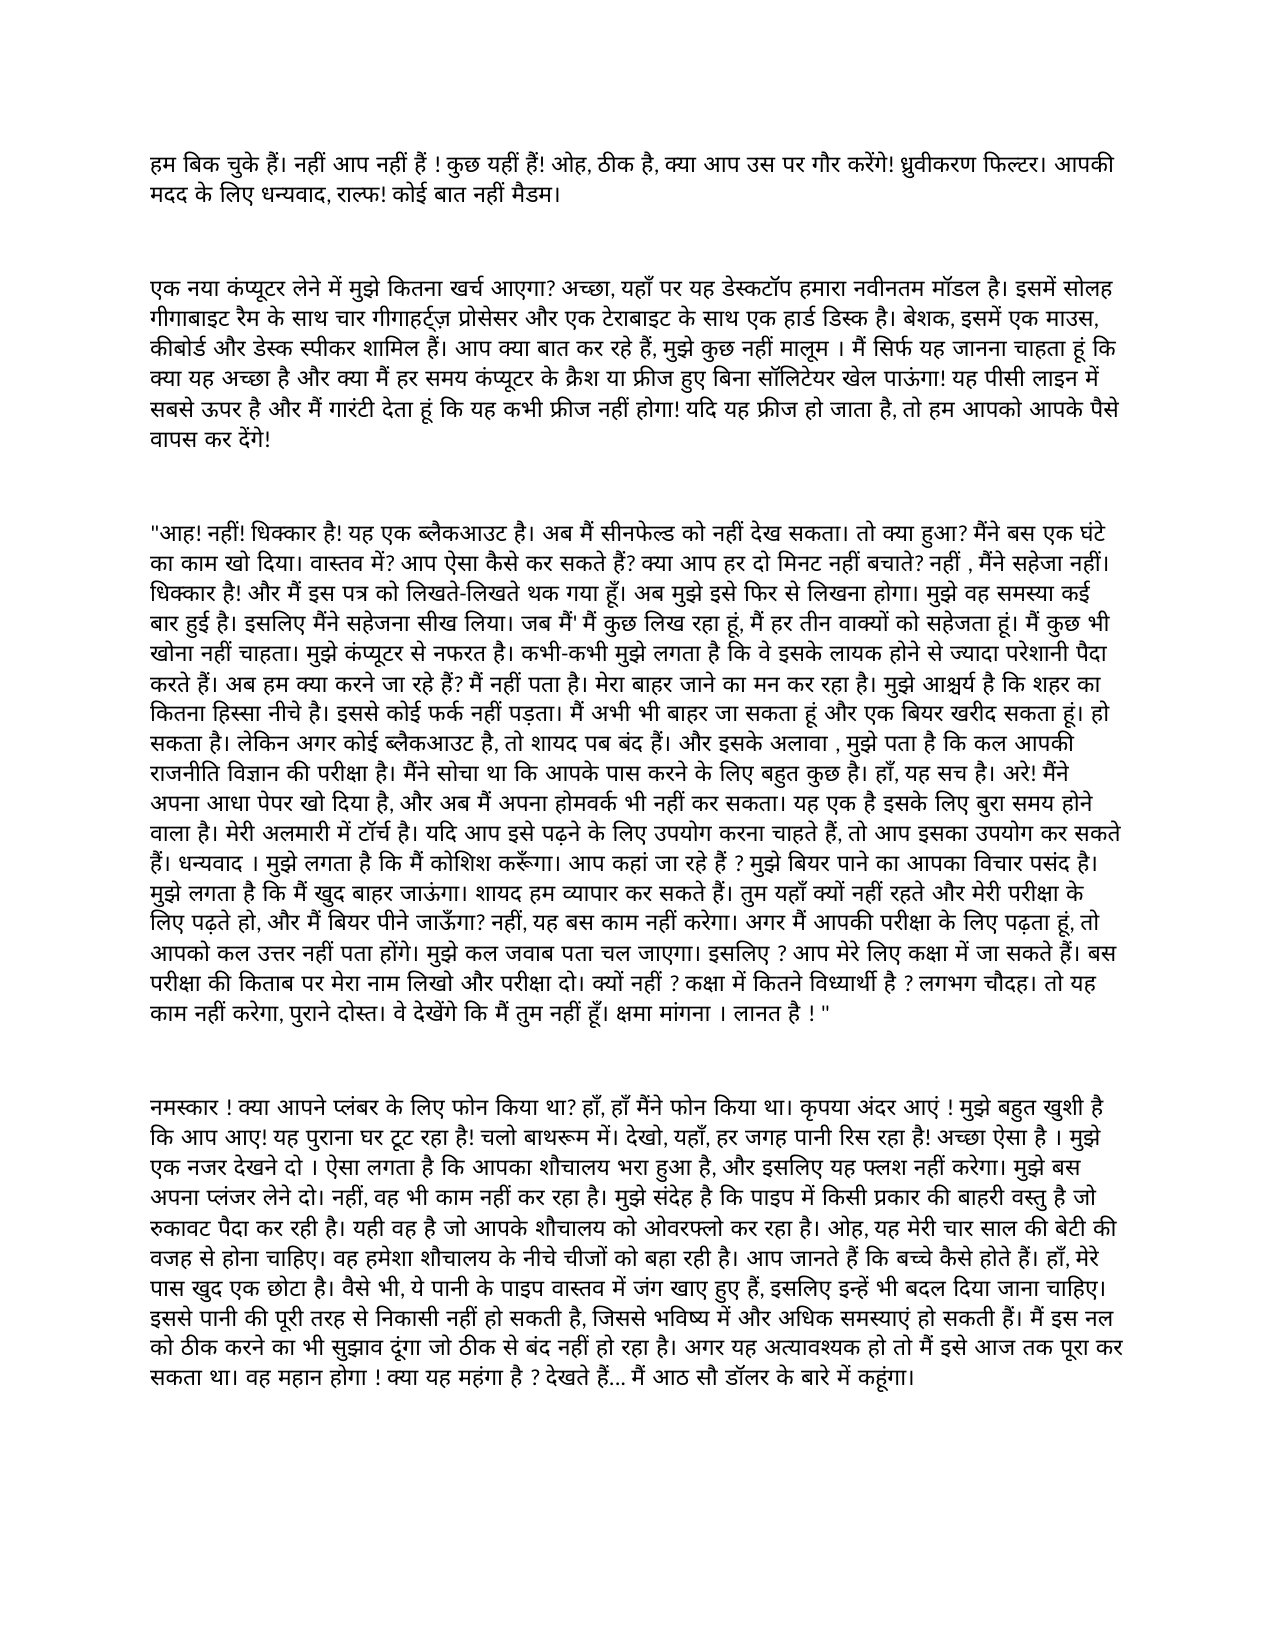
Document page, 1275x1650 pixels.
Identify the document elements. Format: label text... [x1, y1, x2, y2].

text "आह! नहीं! धिक्कार है! यह एक ब्लैकआउट है। अब मैं सीनफेल्ड को नहीं देख सकता। तो क्या हुआ? मैंने बस एक घंटे का काम खो दिया। वास्तव में? आप ऐसा कैसे कर सकते हैं? क्या आप हर दो मिनट नहीं बचाते? नहीं , मैंने सहेजा नहीं। धिक्कार है! और मैं इस पत्र को लिखते-लिखते थक गया हूँ। अब मुझे इसे फिर से लिखना होगा। मुझे वह समस्या कई बार हुई है। इसलिए मैंने सहेजना सीख लिया। जब मैं' मैं कुछ लिख रहा हूं, मैं हर तीन वाक्यों को सहेजता हूं। मैं कुछ भी खोना नहीं चाहता। मुझे कंप्यूटर से नफरत है। कभी-कभी मुझे लगता है कि वे इसके लायक होने से ज्यादा परेशानी पैदा करते हैं। अब हम क्या करने जा रहे हैं? मैं नहीं पता है। मेरा बाहर जाने का मन कर रहा है। मुझे आश्चर्य है कि शहर का कितना हिस्सा नीचे है। इससे कोई फर्क नहीं पड़ता। मैं अभी भी बाहर जा सकता हूं और एक बियर खरीद सकता हूं। हो सकता है। लेकिन अगर कोई ब्लैकआउट है, तो शायद पब बंद हैं। और इसके अलावा , मुझे पता है कि कल आपकी राजनीति विज्ञान की परीक्षा है। मैंने सोचा था कि आपके पास करने के लिए बहुत कुछ है। हाँ, यह सच है। अरे! मैंने अपना आधा पेपर खो दिया है, और अब मैं अपना होमवर्क भी नहीं कर सकता। यह एक है इसके लिए बुरा समय होने वाला है। मेरी अलमारी में टॉर्च है। यदि आप इसे पढ़ने के लिए उपयोग करना चाहते हैं, तो आप इसका उपयोग कर सकते हैं। धन्यवाद । मुझे लगता है कि मैं कोशिश करूँगा। आप कहां जा रहे हैं ? मुझे बियर पाने का आपका विचार पसंद है। मुझे लगता है कि मैं खुद बाहर जाऊंगा। शायद हम व्यापार कर सकते हैं। तुम यहाँ क्यों नहीं रहते और मेरी परीक्षा के लिए पढ़ते हो, और मैं बियर पीने जाऊँगा? नहीं, यह बस काम नहीं करेगा। अगर मैं आपकी परीक्षा के लिए पढ़ता हूं, तो आपको कल उत्तर नहीं पता होंगे। मुझे कल जवाब पता चल जाएगा। इसलिए ? आप मेरे लिए कक्षा में जा सकते हैं। बस परीक्षा की किताब पर मेरा नाम लिखो और परीक्षा दो। क्यों नहीं ? कक्षा में कितने विध्यार्थी है ? लगभग चौदह। तो यह काम नहीं करेगा, पुराने दोस्त। वे देखेंगे कि मैं तुम नहीं हूँ। क्षमा मांगना । लानत है ! " [150, 519, 1125, 1027]
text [150, 150, 1125, 208]
text एक नया कंप्यूटर लेने में मुझे कितना खर्च आएगा? अच्छा, यहाँ पर यह डेस्कटॉप हमारा नवीनतम मॉडल है। इसमें सोलह गीगाबाइट रैम के साथ चार गीगाहर्ट्ज़ प्रोसेसर और एक टेराबाइट के साथ एक हार्ड डिस्क है। बेशक, इसमें एक माउस, कीबोर्ड और डेस्क स्पीकर शामिल हैं। आप क्या बात कर रहे हैं, मुझे कुछ नहीं मालूम । मैं सिर्फ यह जानना चाहता हूं कि क्या यह अच्छा है और क्या मैं हर समय कंप्यूटर के क्रैश या फ्रीज हुए बिना सॉलिटेयर खेल पाऊंगा! यह पीसी लाइन में सबसे ऊपर है और मैं गारंटी देता हूं कि यह कभी फ्रीज नहीं होगा! यदि यह फ्रीज हो जाता है, तो हम आपको आपके पैसे वापस कर देंगे! [150, 274, 1125, 453]
text नमस्कार ! क्या आपने प्लंबर के लिए फोन किया था? हाँ, हाँ मैंने फोन किया था। कृपया अंदर आएं ! मुझे बहुत खुशी है कि आप आए! यह पुराना घर टूट रहा है! चलो बाथरूम में। देखो, यहाँ, हर जगह पानी रिस रहा है! अच्छा ऐसा है । मुझे एक नजर देखने दो । ऐसा लगता है कि आपका शौचालय भरा हुआ है, और इसलिए यह फ्लश नहीं करेगा। मुझे बस अपना प्लंजर लेने दो। नहीं, वह भी काम नहीं कर रहा है। मुझे संदेह है कि पाइप में किसी प्रकार की बाहरी वस्तु है जो रुकावट पैदा कर रही है। यही वह है जो आपके शौचालय को ओवरफ्लो कर रहा है। ओह, यह मेरी चार साल की बेटी की वजह से होना चाहिए। वह हमेशा शौचालय के नीचे चीजों को बहा रही है। आप जानते हैं कि बच्चे कैसे होते हैं। हाँ, मेरे पास खुद एक छोटा है। वैसे भी, ये पानी के पाइप वास्तव में जंग खाए हुए हैं, इसलिए इन्हें भी बदल दिया जाना चाहिए। इससे पानी की पूरी तरह से निकासी नहीं हो सकती है, जिससे भविष्य में और अधिक समस्याएं हो सकती हैं। मैं इस नल को ठीक करने का भी सुझाव दूंगा जो ठीक से बंद नहीं हो रहा है। अगर यह अत्यावश्यक हो तो मैं इसे आज तक पूरा कर सकता था। वह महान होगा ! क्या यह महंगा है ? देखते हैं... मैं आठ सौ डॉलर के बारे में कहूंगा। [150, 1093, 1125, 1391]
